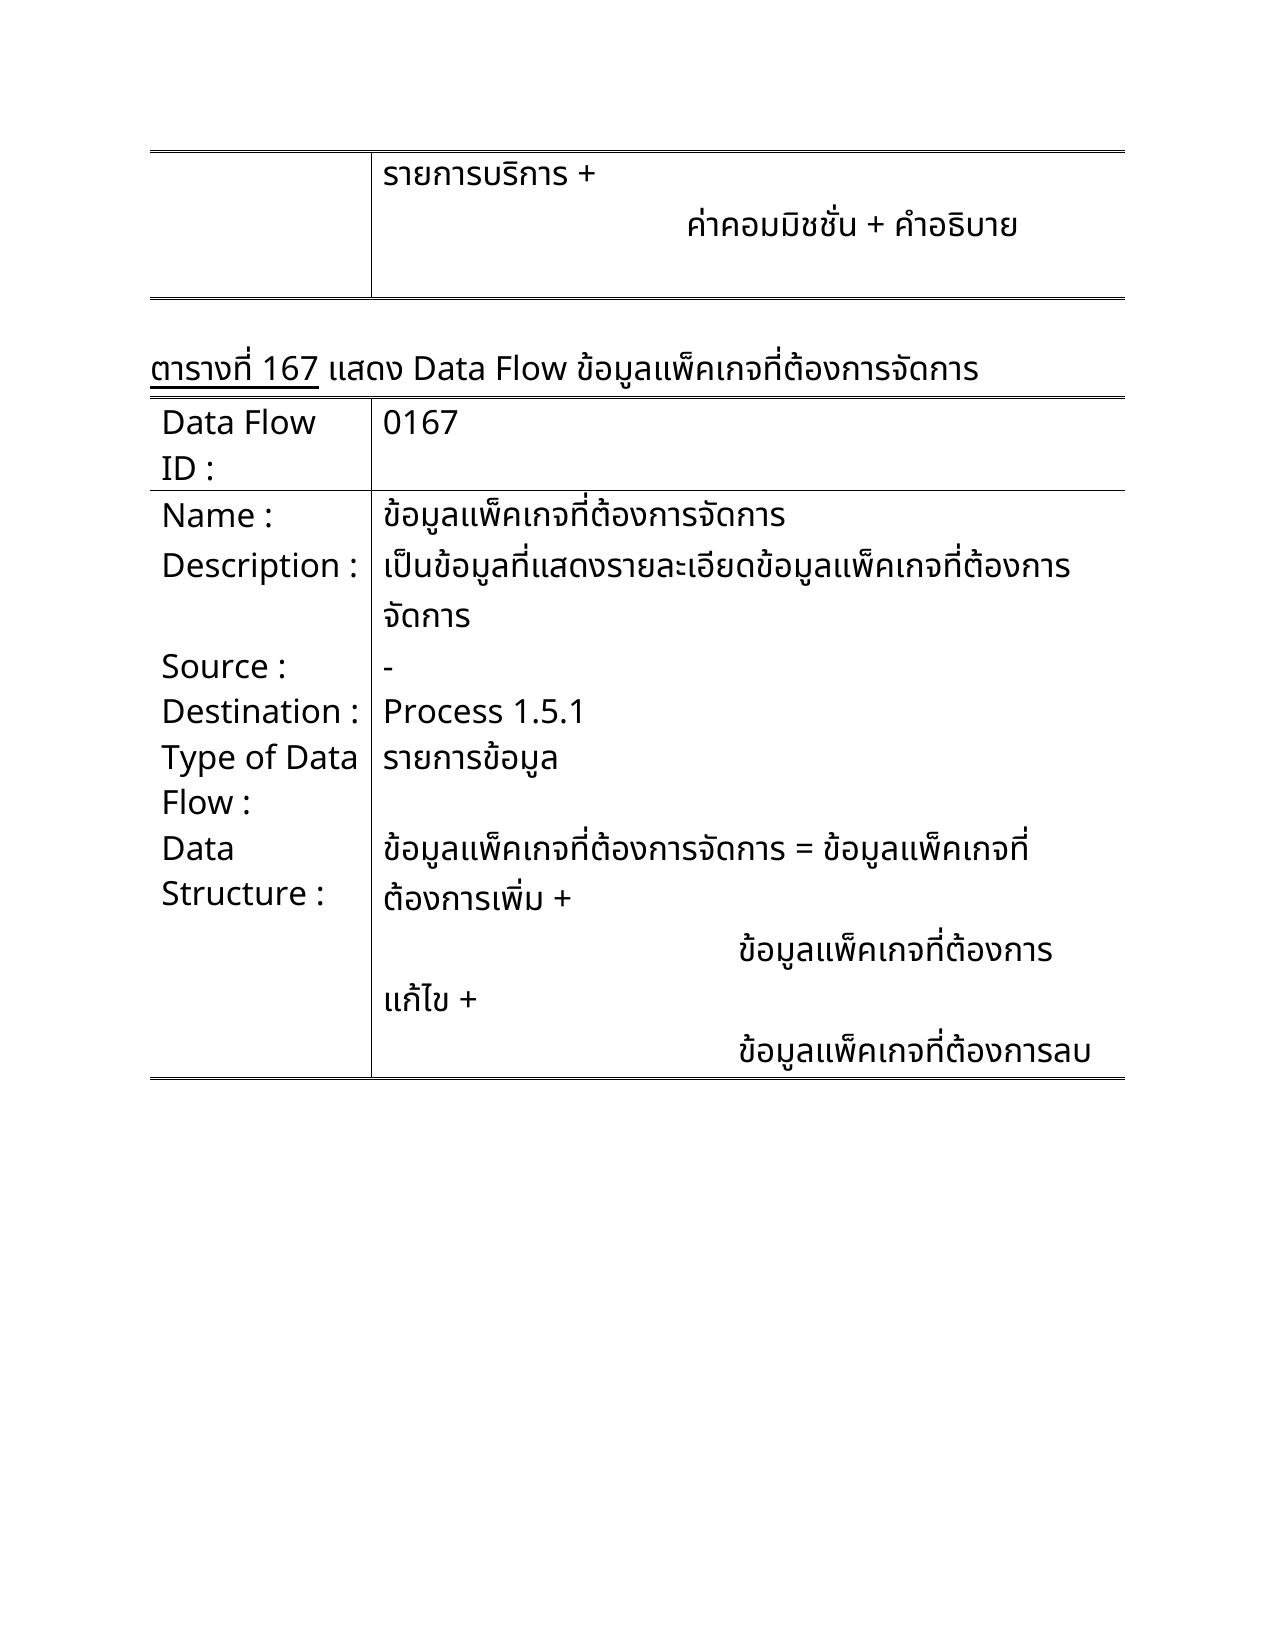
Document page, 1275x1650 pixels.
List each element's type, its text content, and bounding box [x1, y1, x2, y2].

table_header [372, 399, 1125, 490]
text ตารางที่ 167 แสดง Data Flow ข้อมูลแพ็คเกจที่ต้องการจัดการ [150, 345, 1125, 396]
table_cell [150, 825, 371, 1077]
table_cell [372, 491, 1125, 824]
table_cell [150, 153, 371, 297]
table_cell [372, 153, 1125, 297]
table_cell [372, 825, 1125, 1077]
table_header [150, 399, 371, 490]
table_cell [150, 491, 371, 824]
